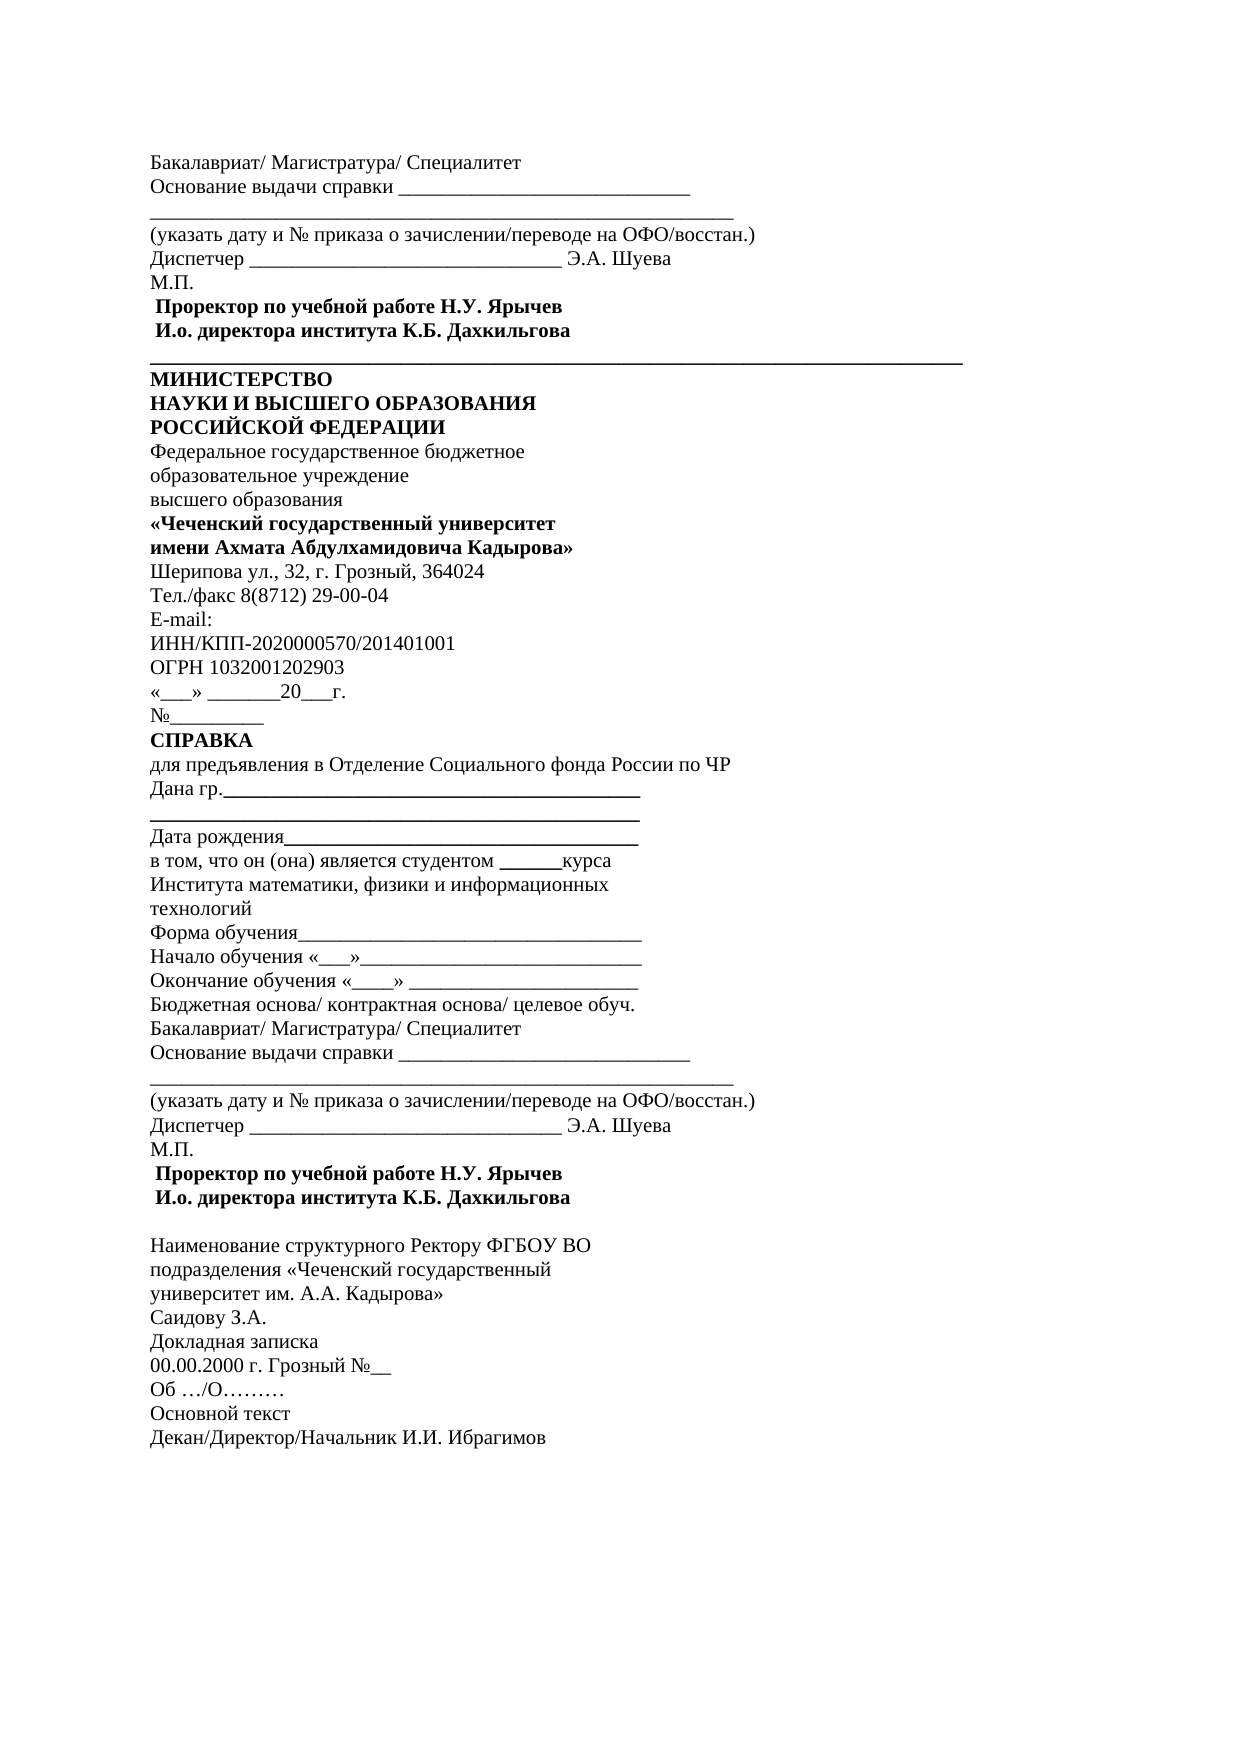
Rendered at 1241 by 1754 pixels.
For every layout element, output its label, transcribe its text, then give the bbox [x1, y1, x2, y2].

text Форма обучения_________________________________ [150, 920, 1090, 944]
text №_________ [150, 703, 1090, 727]
text Института математики, физики и информационных [150, 872, 1090, 896]
text образовательное учреждение [150, 463, 1090, 487]
text МИНИСТЕРСТВО [150, 367, 1090, 391]
text Проректор по учебной работе Н.У. Ярычев [150, 294, 1090, 318]
text «___» _______20___г. [150, 679, 1090, 703]
text Тел./факс 8(8712) 29-00-04 [150, 583, 1090, 607]
text в том, что он (она) является студентом ______курса [150, 848, 1090, 872]
text И.о. директора института К.Б. Дахкильгова [150, 1185, 1090, 1209]
text Декан/Директор/Начальник И.И. Ибрагимов [150, 1425, 1090, 1449]
text (указать дату и № приказа о зачислении/переводе на ОФО/восстан.) [150, 222, 1090, 246]
text _______________________________________________ [150, 800, 1090, 824]
text Начало обучения «___»___________________________ [150, 944, 1090, 968]
text Бакалавриат/ Магистратура/ Специалитет [150, 1016, 1090, 1040]
text Основной текст [150, 1401, 1090, 1425]
text для предъявления в Отделение Социального фонда России по ЧР [150, 752, 1090, 776]
text E-mail: [150, 607, 1090, 631]
text Диспетчер ______________________________ Э.А. Шуева [150, 1112, 1090, 1137]
text РОССИЙСКОЙ ФЕДЕРАЦИИ [150, 415, 1090, 439]
text высшего образования [150, 487, 1090, 511]
text ________________________________________________________ [150, 1064, 1090, 1088]
text «Чеченский государственный университет [150, 511, 1090, 535]
text Дата рождения__________________________________ [150, 824, 1090, 848]
text ________________________________________________________ [150, 198, 1090, 222]
text Бакалавриат/ Магистратура/ Специалитет [150, 150, 1090, 174]
text (указать дату и № приказа о зачислении/переводе на ОФО/восстан.) [150, 1088, 1090, 1112]
text Бюджетная основа/ контрактная основа/ целевое обуч. [150, 992, 1090, 1016]
text М.П. [150, 1137, 1090, 1161]
text М.П. [150, 270, 1090, 294]
text Окончание обучения «____» ______________________ [150, 968, 1090, 992]
text Саидову З.А. [150, 1305, 1090, 1329]
text технологий [150, 896, 1090, 920]
text Об …/О……… [150, 1377, 1090, 1401]
text ______________________________________________________________________________ [150, 342, 1090, 367]
text 00.00.2000 г. Грозный №__ [150, 1353, 1090, 1377]
text ОГРН 1032001202903 [150, 655, 1090, 679]
text Проректор по учебной работе Н.У. Ярычев [150, 1161, 1090, 1185]
text ИНН/КПП-2020000570/201401001 [150, 631, 1090, 655]
text Диспетчер ______________________________ Э.А. Шуева [150, 246, 1090, 270]
text подразделения «Чеченский государственный [150, 1257, 1090, 1281]
text Наименование структурного Ректору ФГБОУ ВО [150, 1233, 1090, 1257]
text Шерипова ул., 32, г. Грозный, 364024 [150, 559, 1090, 583]
text Федеральное государственное бюджетное [150, 439, 1090, 463]
text Дана гр.________________________________________ [150, 776, 1090, 800]
text имени Ахмата Абдулхамидовича Кадырова» [150, 535, 1090, 559]
text СПРАВКА [150, 727, 1090, 752]
text И.о. директора института К.Б. Дахкильгова [150, 318, 1090, 342]
text Основание выдачи справки ____________________________ [150, 174, 1090, 198]
text Докладная записка [150, 1329, 1090, 1353]
text НАУКИ И ВЫСШЕГО ОБРАЗОВАНИЯ [150, 391, 1090, 415]
text Основание выдачи справки ____________________________ [150, 1040, 1090, 1064]
text университет им. А.А. Кадырова» [150, 1281, 1090, 1305]
